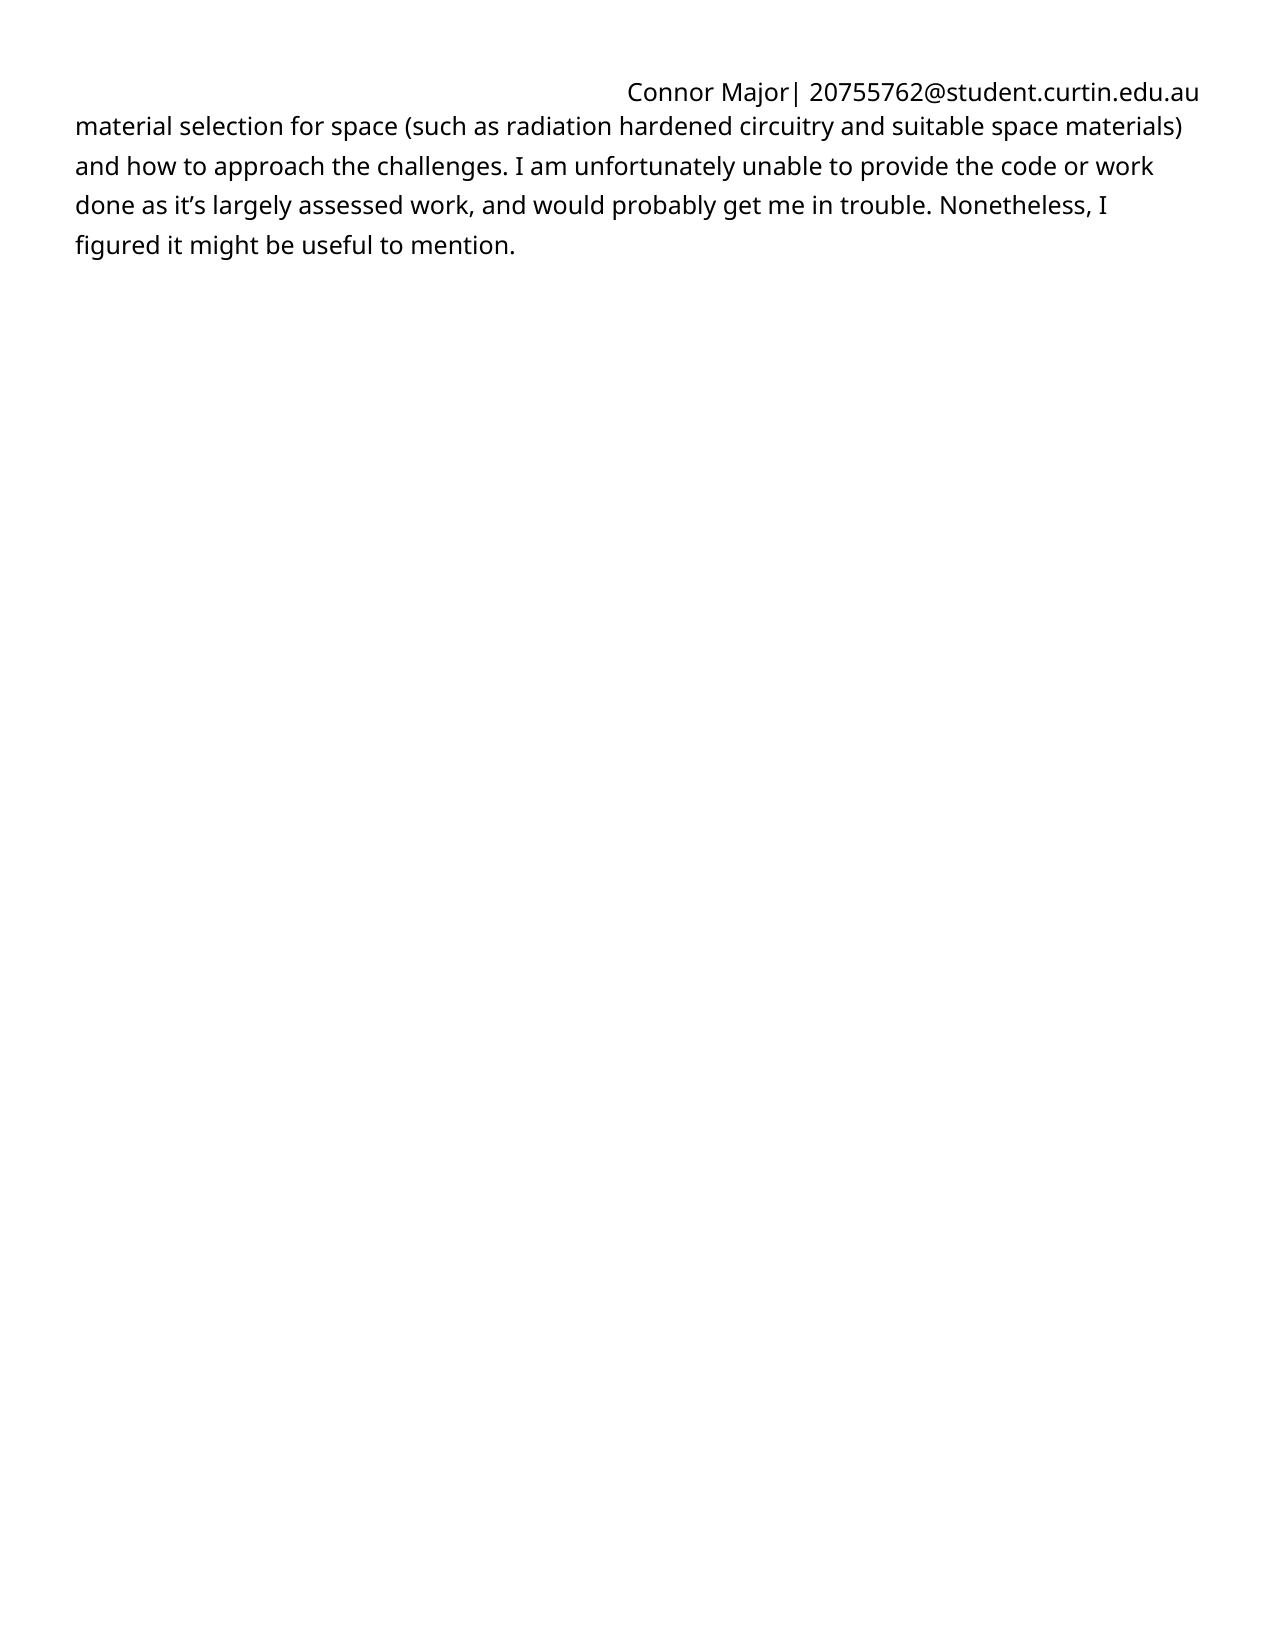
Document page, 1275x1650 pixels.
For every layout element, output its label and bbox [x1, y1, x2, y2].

text [75, 109, 1200, 262]
